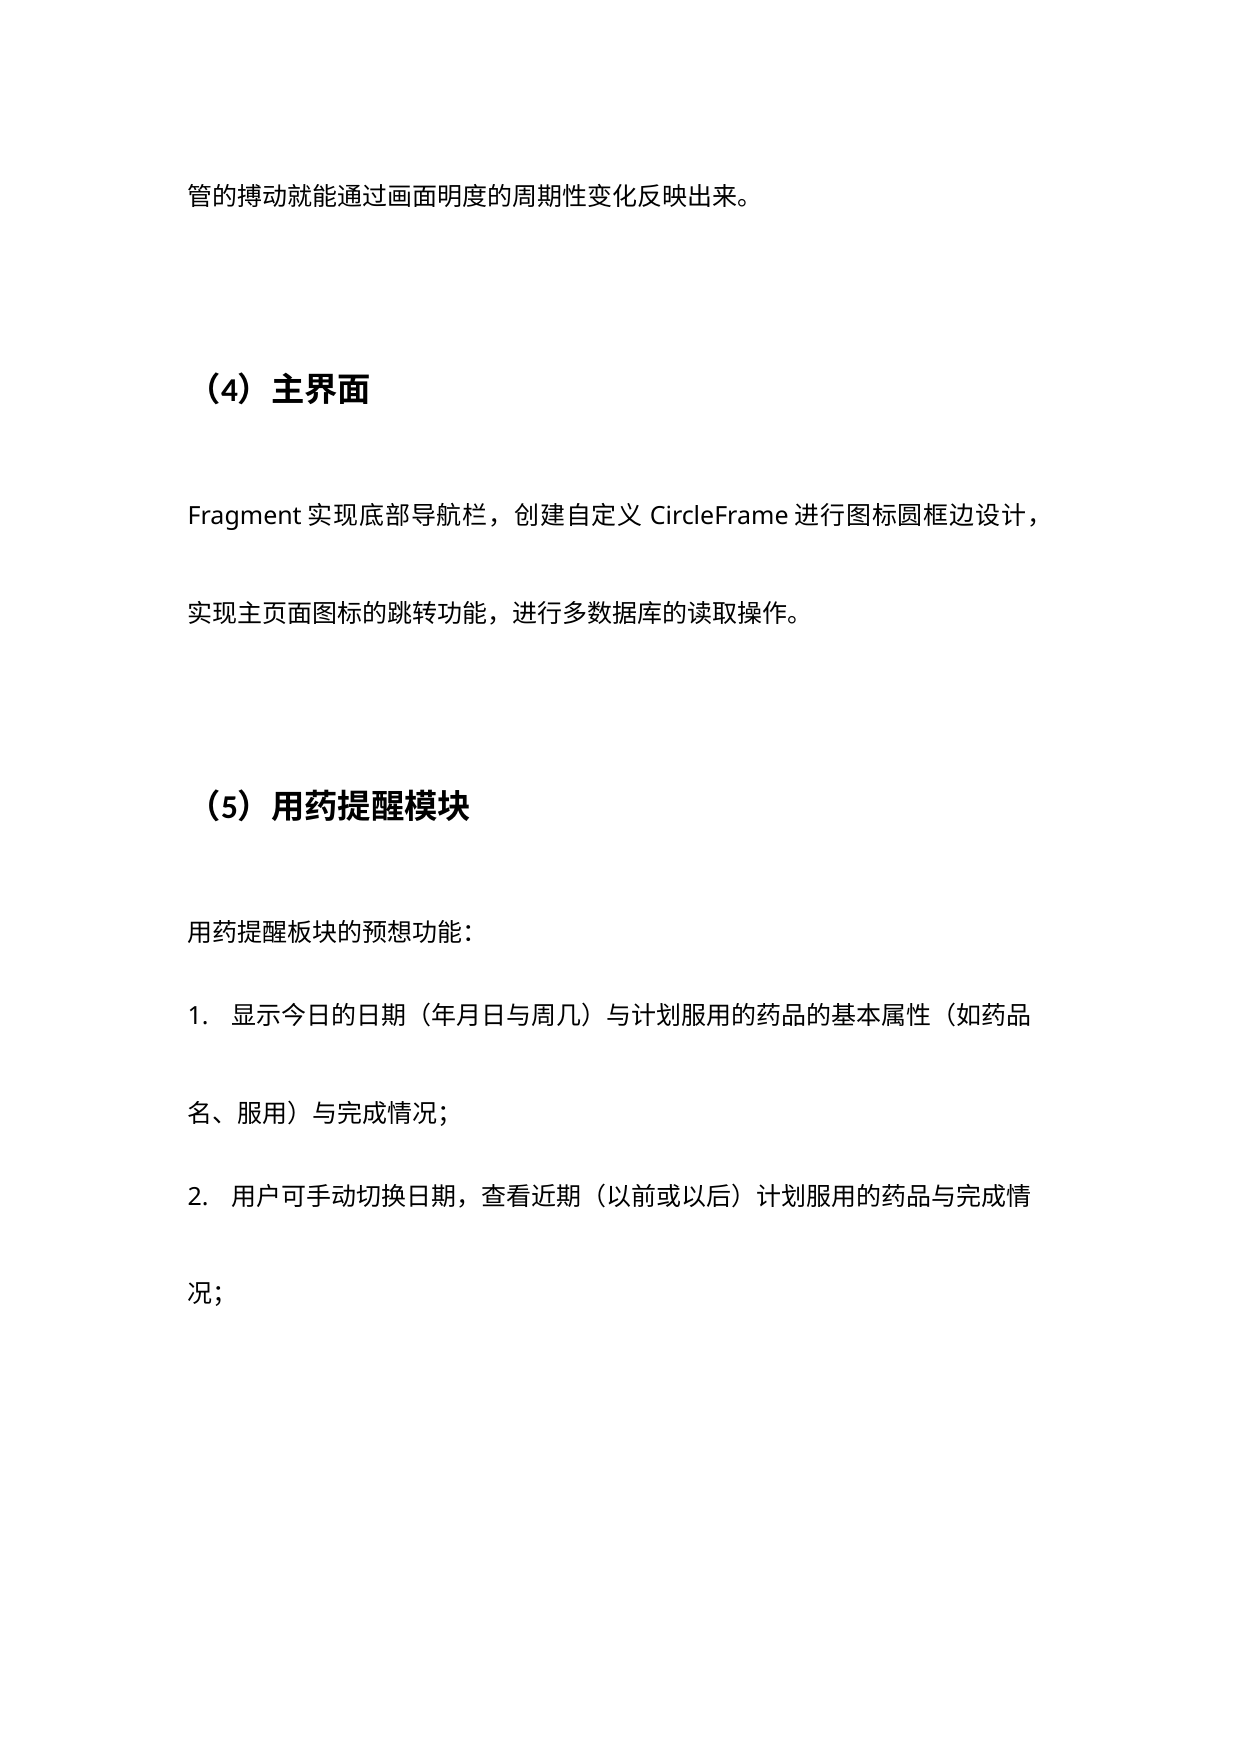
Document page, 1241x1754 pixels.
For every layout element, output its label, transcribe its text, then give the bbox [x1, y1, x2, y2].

subtitle （5）用药提醒模块 [187, 771, 1053, 836]
text Fragment实现底部导航栏，创建自定义CircleFrame进行图标圆框边设计，实现主页面图标的跳转功能，进行多数据库的读取操作。 [187, 481, 1053, 644]
list 用户可手动切换日期，查看近期（以前或以后）计划服用的药品与完成情况； [187, 1162, 1053, 1324]
subtitle （4）主界面 [187, 354, 1053, 419]
text 用药提醒板块的预想功能： [187, 898, 1053, 963]
list 显示今日的日期（年月日与周几）与计划服用的药品的基本属性（如药品名、服用）与完成情况； [187, 981, 1053, 1144]
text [187, 162, 1053, 227]
